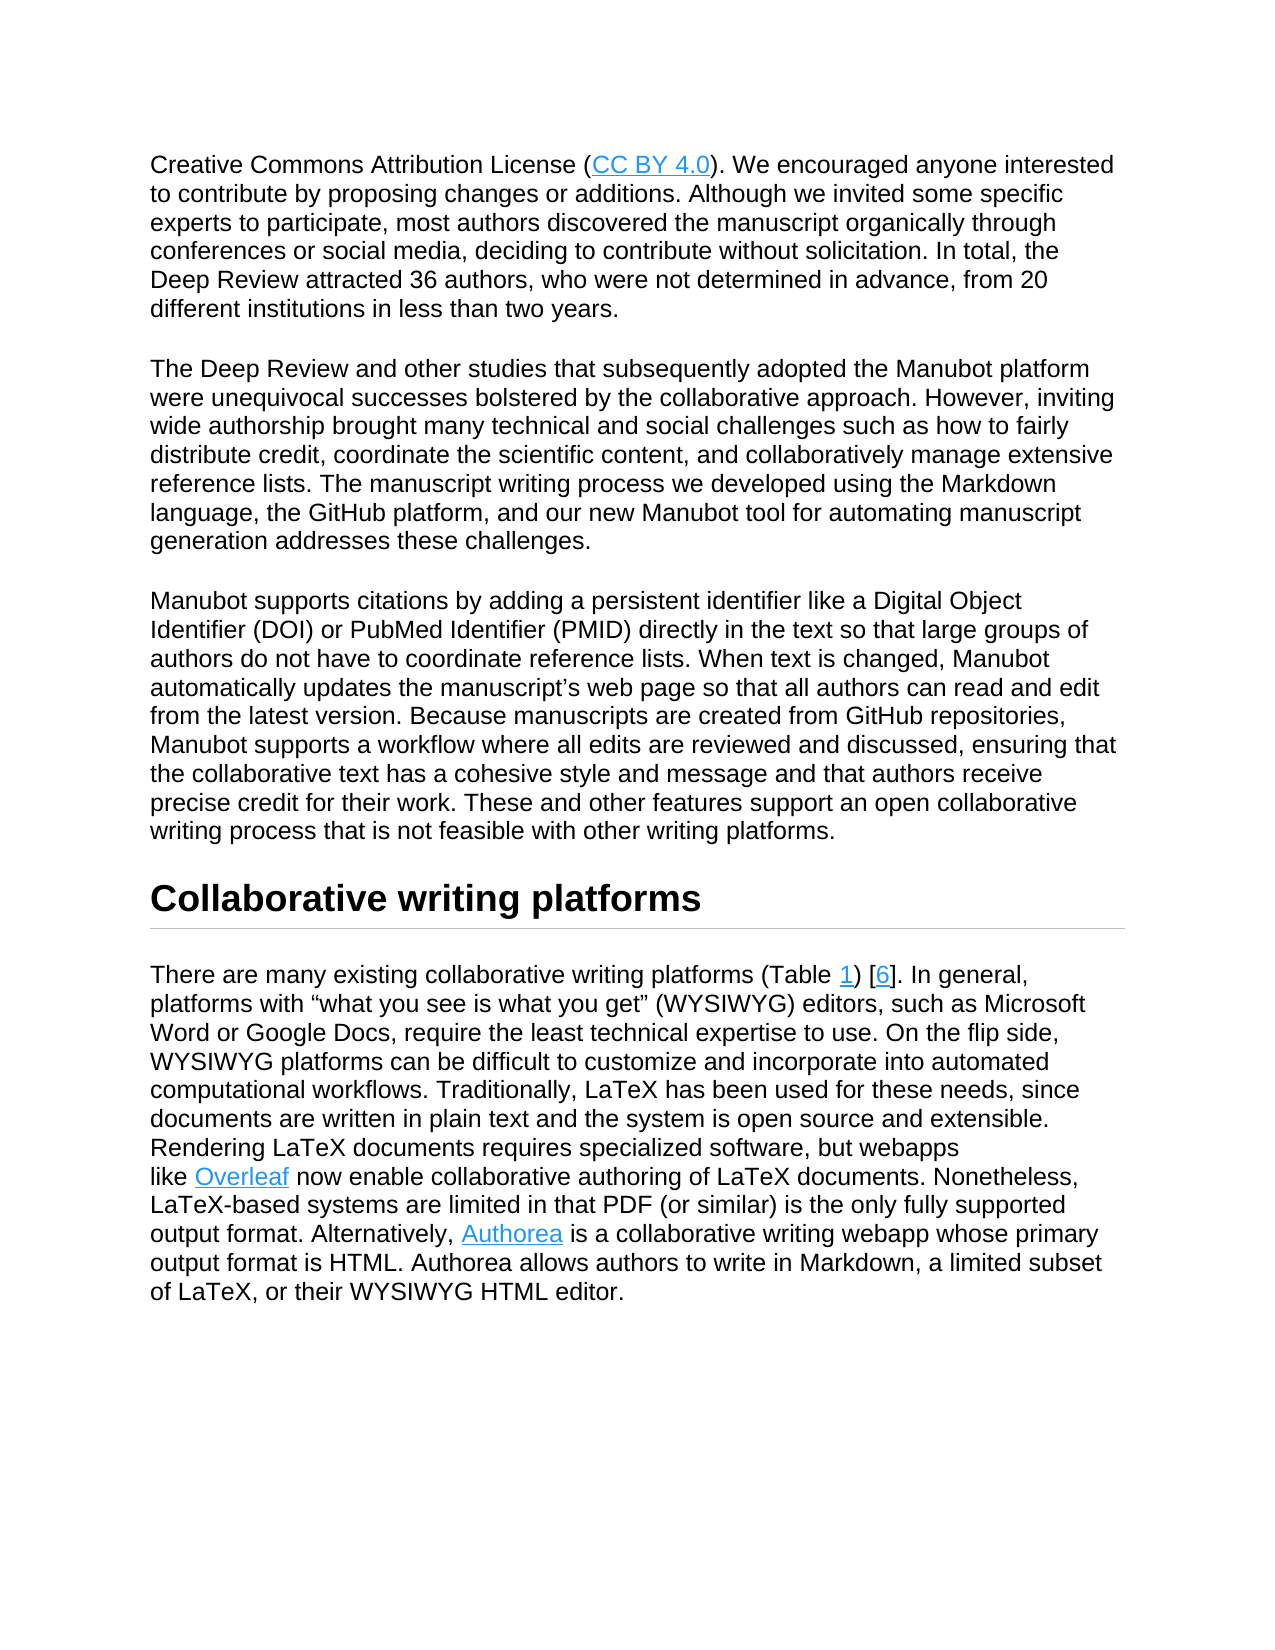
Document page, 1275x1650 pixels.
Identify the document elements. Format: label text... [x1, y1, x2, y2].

text The Deep Review and other studies that subsequently adopted the Manubot platform were unequivocal successes bolstered by the collaborative approach. However, inviting wide authorship brought many technical and social challenges such as how to fairly distribute credit, coordinate the scientific content, and collaboratively manage extensive reference lists. The manuscript writing process we developed using the Markdown language, the GitHub platform, and our new Manubot tool for automating manuscript generation addresses these challenges. [150, 354, 1125, 555]
text There are many existing collaborative writing platforms (Table 1) [6]. In general, platforms with “what you see is what you get” (WYSIWYG) editors, such as Microsoft Word or Google Docs, require the least technical expertise to use. On the flip side, WYSIWYG platforms can be difficult to customize and incorporate into automated computational workflows. Traditionally, LaTeX has been used for these needs, since documents are written in plain text and the system is open source and extensible. Rendering LaTeX documents requires specialized software, but webapps like Overleaf now enable collaborative authoring of LaTeX documents. Nonetheless, LaTeX-based systems are limited in that PDF (or similar) is the only fully supported output format. Alternatively, Authorea is a collaborative writing webapp whose primary output format is HTML. Authorea allows authors to write in Markdown, a limited subset of LaTeX, or their WYSIWYG HTML editor. [150, 961, 1125, 1306]
text Manubot supports citations by adding a persistent identifier like a Digital Object Identifier (DOI) or PubMed Identifier (PMID) directly in the text so that large groups of authors do not have to coordinate reference lists. When text is changed, Manubot automatically updates the manuscript’s web page so that all authors can read and edit from the latest version. Because manuscripts are created from GitHub repositories, Manubot supports a workflow where all edits are reviewed and discussed, ensuring that the collaborative text has a cohesive style and message and that authors receive precise credit for their work. These and other features support an open collaborative writing process that is not feasible with other writing platforms. [150, 586, 1125, 845]
text Collaborative writing platforms [150, 876, 1125, 928]
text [150, 150, 1125, 322]
